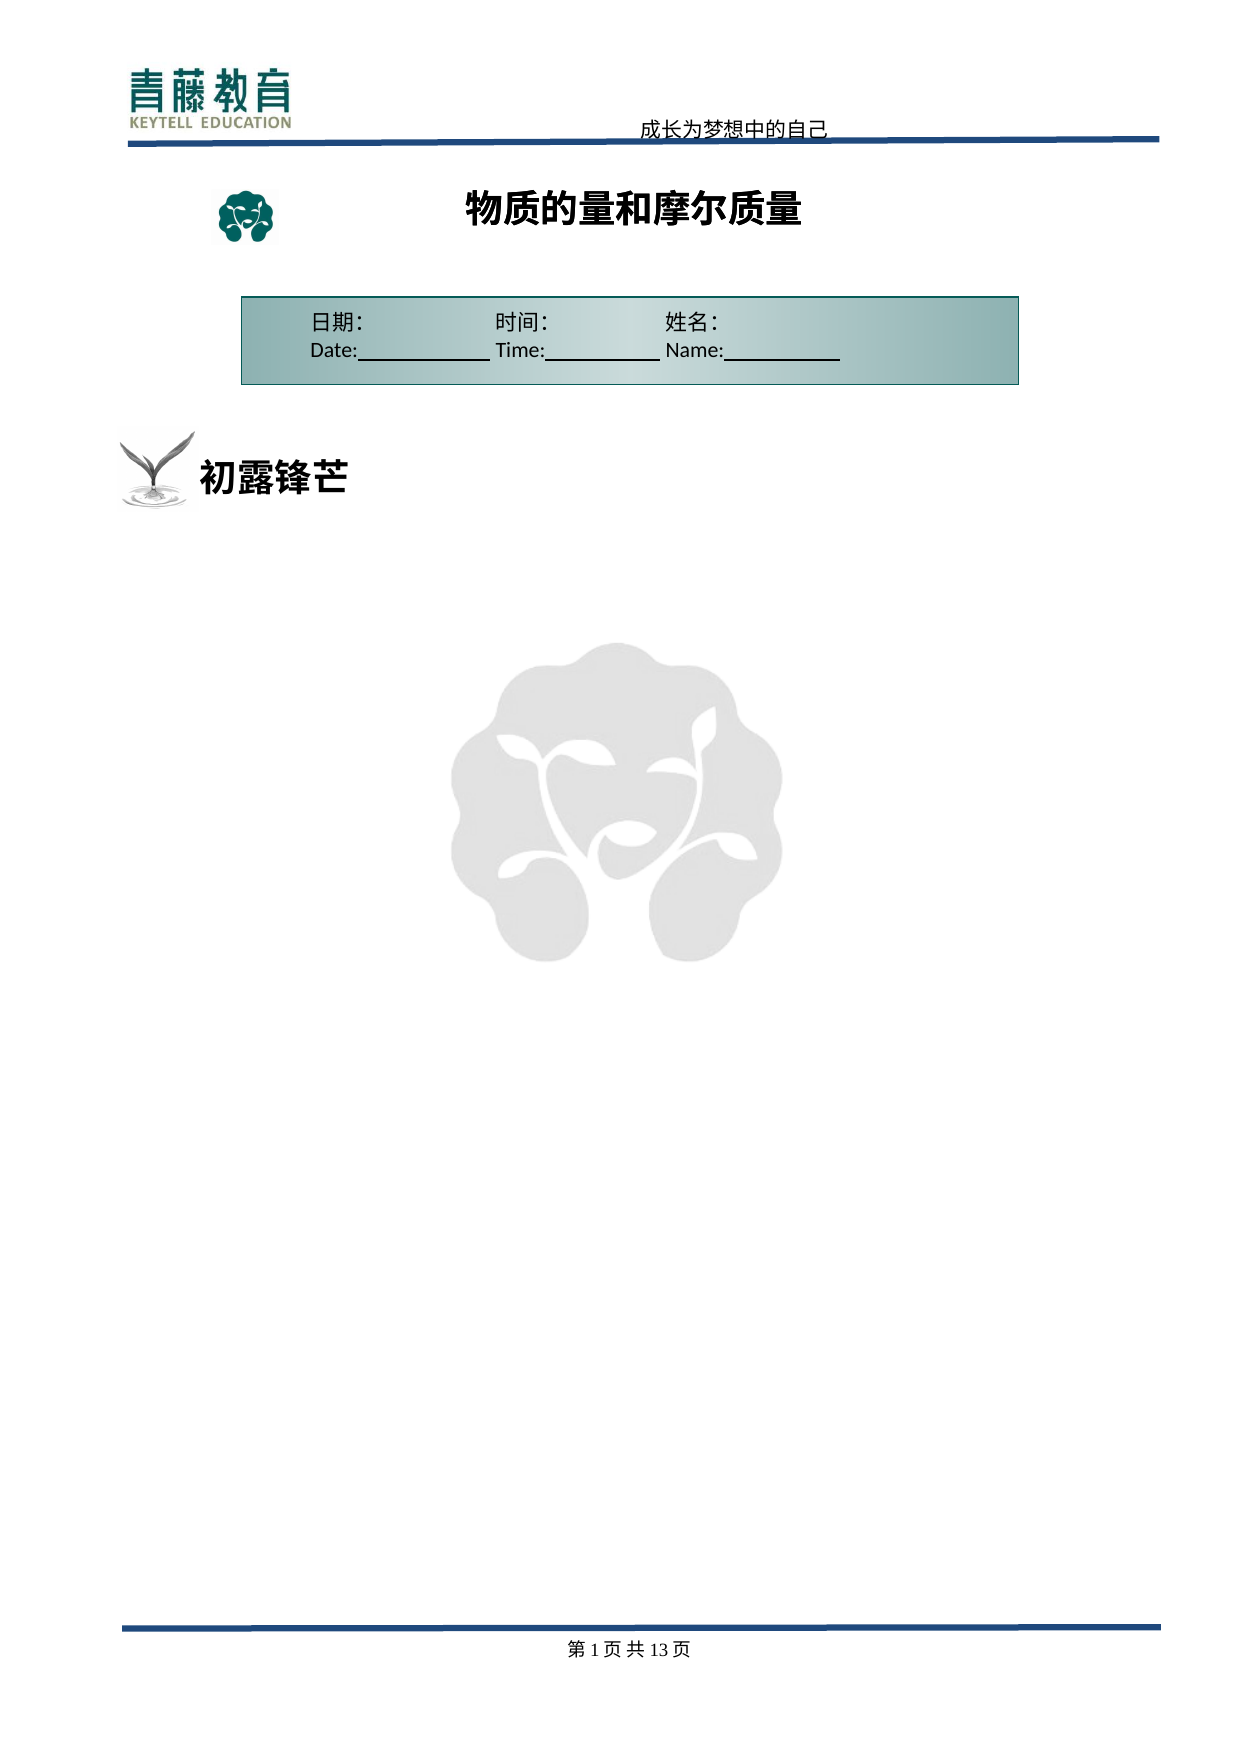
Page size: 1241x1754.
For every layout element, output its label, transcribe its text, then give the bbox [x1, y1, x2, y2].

picture [113, 51, 303, 134]
title 初露锋芒 [117, 426, 1159, 524]
